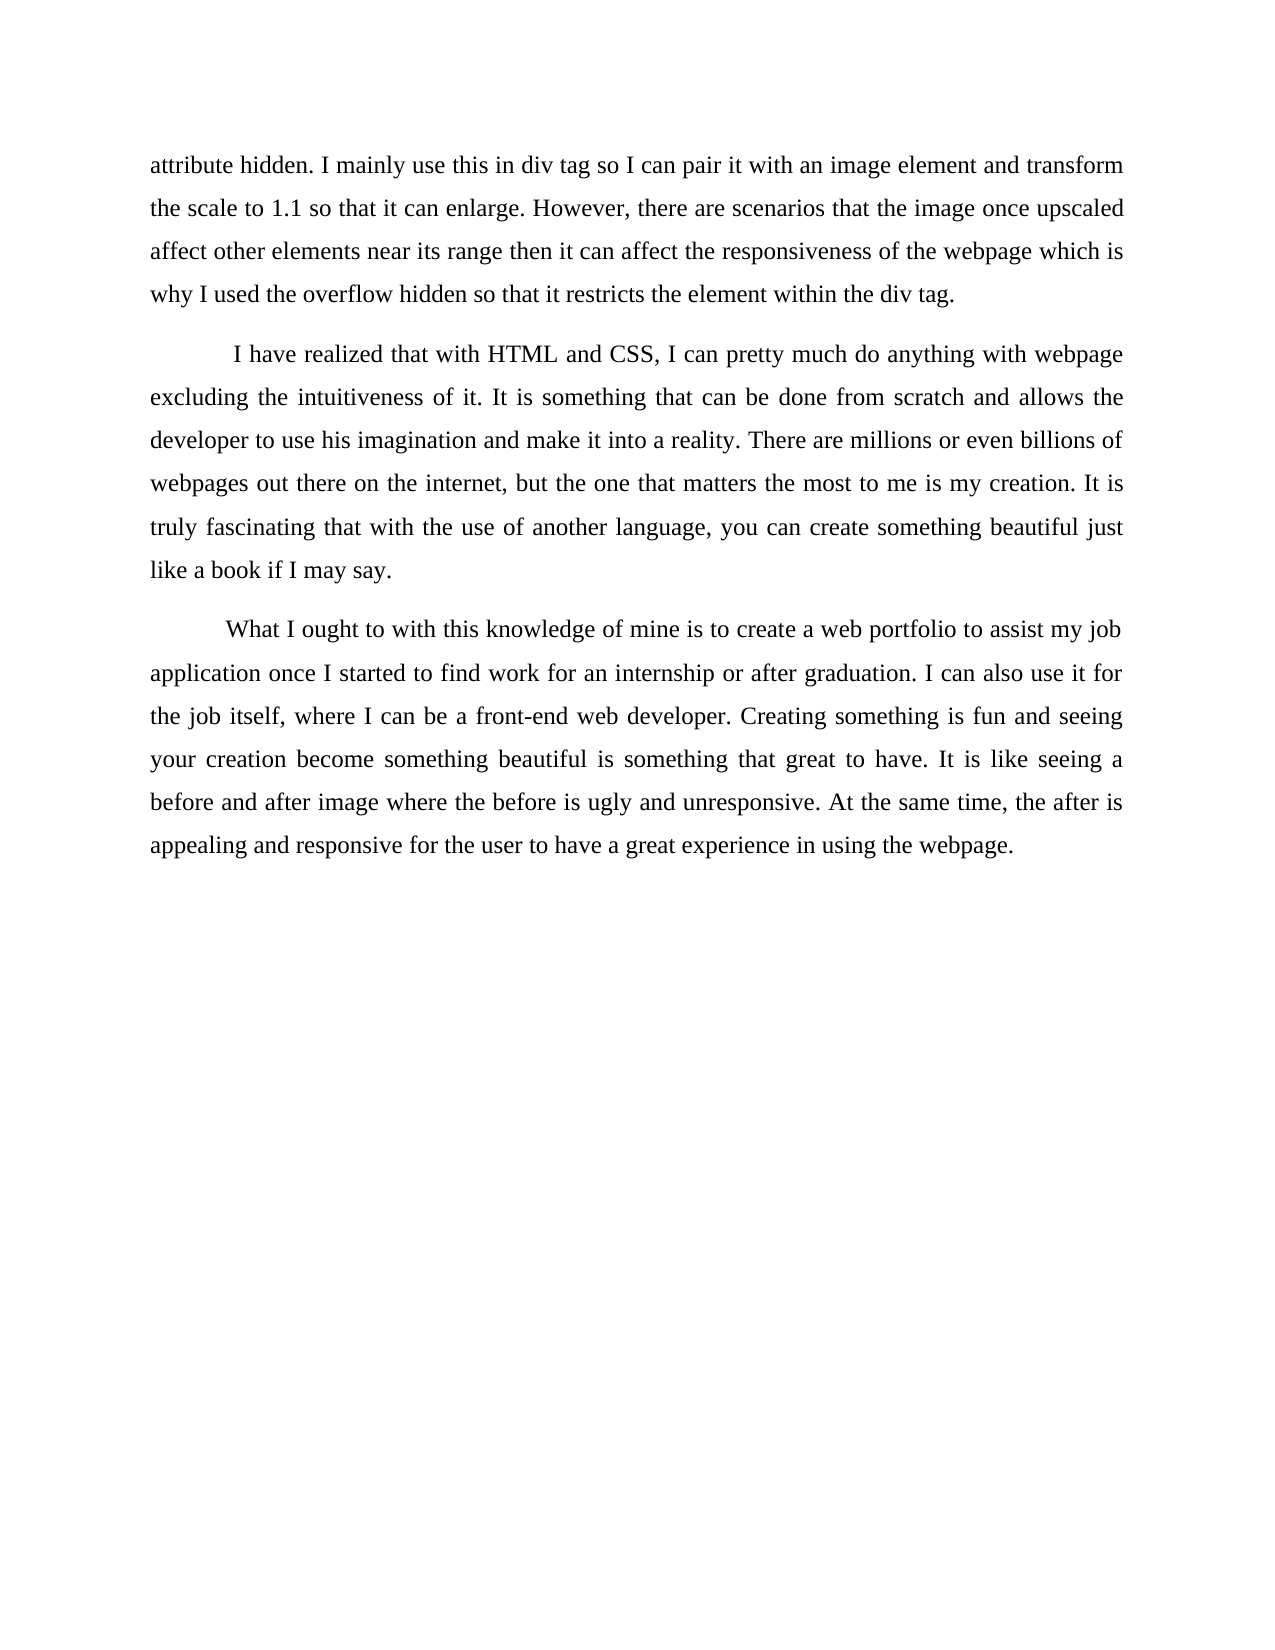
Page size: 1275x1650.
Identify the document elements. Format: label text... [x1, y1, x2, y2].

text What I ought to with this knowledge of mine is to create a web portfolio to assist my job application once I started to find work for an internship or after graduation. I can also use it for the job itself, where I can be a front-end web developer. Creating something is fun and seeing your creation become something beautiful is something that great to have. It is like seeing a before and after image where the before is ugly and unresponsive. At the same time, the after is appealing and responsive for the user to have a great experience in using the webpage. [150, 614, 1125, 859]
text I have realized that with HTML and CSS, I can pretty much do anything with webpage excluding the intuitiveness of it. It is something that can be done from scratch and allows the developer to use his imagination and make it into a reality. There are millions or even billions of webpages out there on the internet, but the one that matters the most to me is my creation. It is truly fascinating that with the use of another language, you can create something beautiful just like a book if I may say. [150, 339, 1125, 583]
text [150, 150, 1125, 308]
